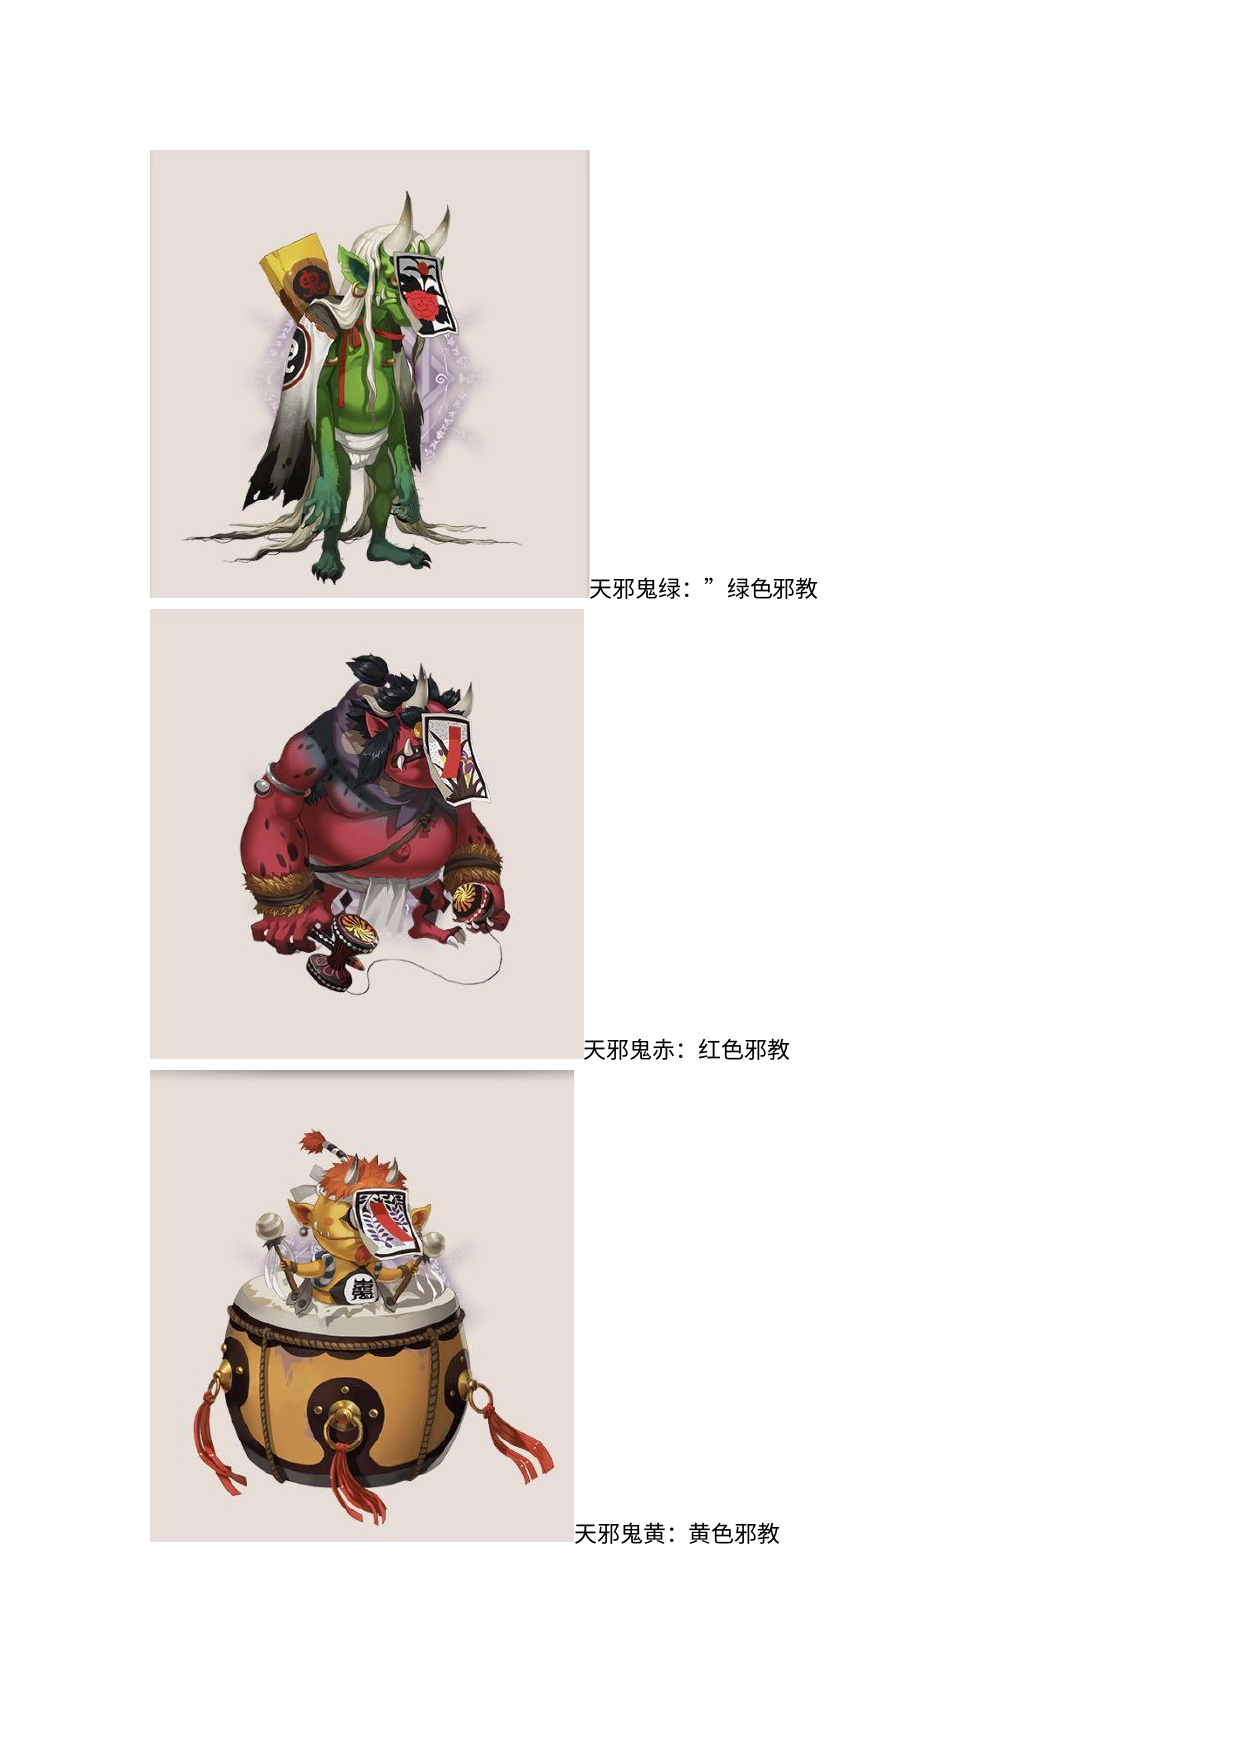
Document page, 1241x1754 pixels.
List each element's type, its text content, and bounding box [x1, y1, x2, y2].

picture [150, 1070, 575, 1542]
picture [150, 609, 584, 1059]
picture [150, 150, 590, 598]
